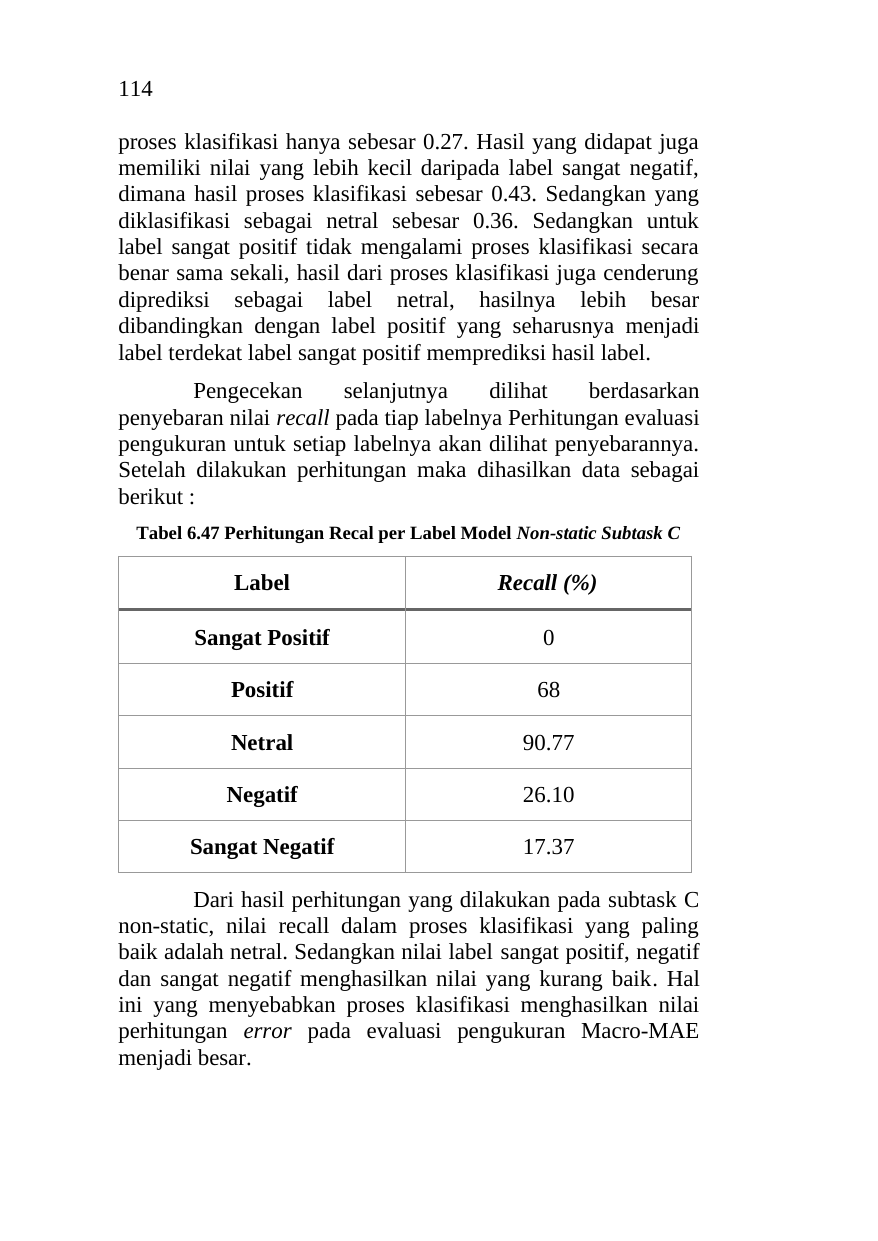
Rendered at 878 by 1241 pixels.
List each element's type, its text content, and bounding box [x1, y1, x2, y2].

text Dari hasil perhitungan yang dilakukan pada subtask C non-static, nilai recall dalam proses klasifikasi yang paling baik adalah netral. Sedangkan nilai label sangat positif, negatif dan sangat negatif menghasilkan nilai yang kurang baik. Hal ini yang menyebabkan proses klasifikasi menghasilkan nilai perhitungan error pada evaluasi pengukuran Macro-MAE menjadi besar. [118, 886, 700, 1070]
text Pengecekan selanjutnya dilihat berdasarkan penyebaran nilai recall pada tiap labelnya Perhitungan evaluasi pengukuran untuk setiap labelnya akan dilihat penyebarannya. Setelah dilakukan perhitungan maka dihasilkan data sebagai berikut : [118, 377, 700, 509]
text Tabel 6.38 Perhitungan Recal per Label Model Non-static Subtask C [118, 522, 700, 543]
table_cell 17.37 [406, 821, 691, 872]
table_cell Negatif [119, 769, 405, 820]
table_cell Sangat Positif [119, 611, 405, 663]
table_cell Sangat Negatif [119, 821, 405, 872]
table_cell Positif [119, 664, 405, 715]
table_header Label [119, 557, 405, 608]
table_cell 68 [406, 664, 691, 715]
table_cell 0 [406, 611, 691, 663]
table_cell 26.10 [406, 769, 691, 820]
table_cell Netral [119, 716, 405, 767]
table_cell 90.77 [406, 716, 691, 767]
table_header Recall (%) [406, 557, 691, 608]
